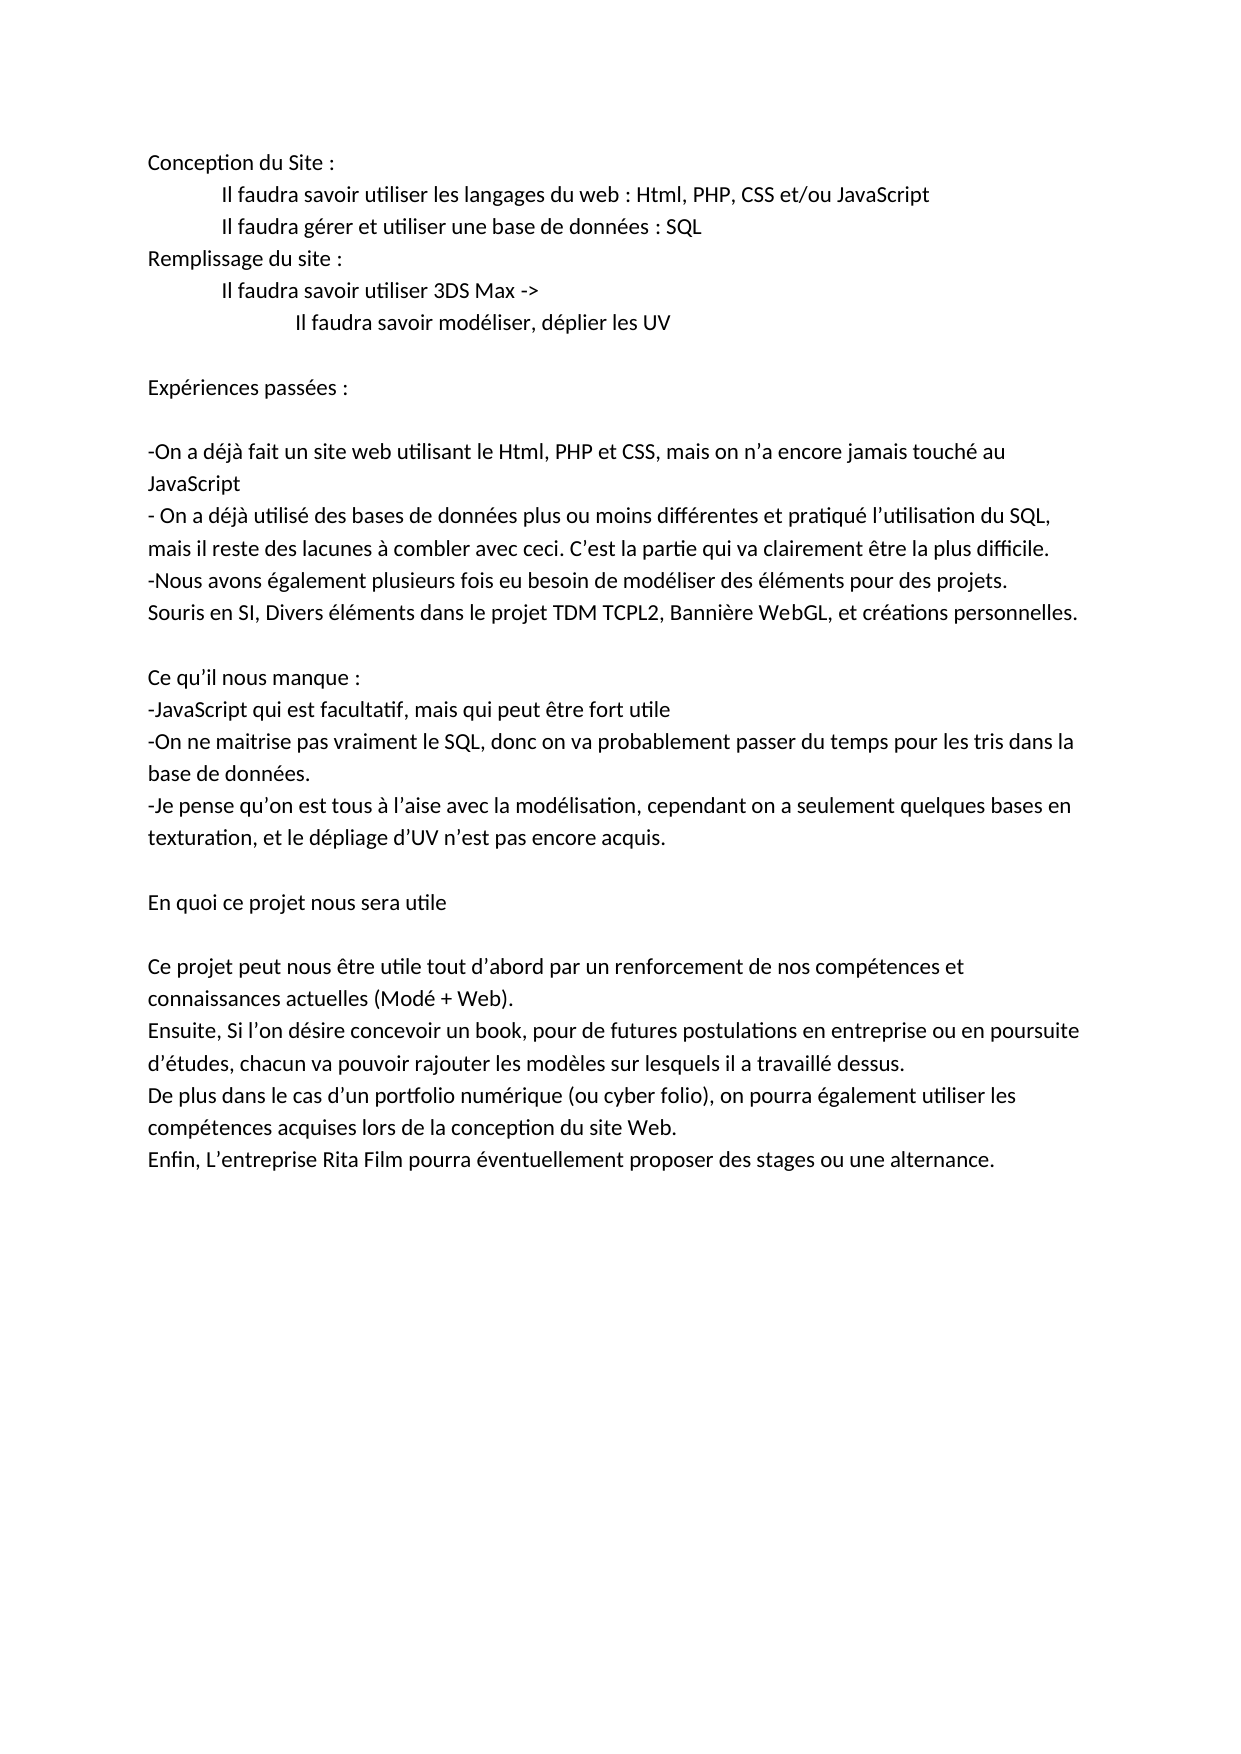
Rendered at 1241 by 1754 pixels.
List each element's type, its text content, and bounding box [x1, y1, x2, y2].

text -JavaScript qui est facultatif, mais qui peut être fort utile [148, 695, 1093, 723]
text Ensuite, Si l’on désire concevoir un book, pour de futures postulations en entreprise ou en poursuite d’études, chacun va pouvoir rajouter les modèles sur lesquels il a travaillé dessus. [148, 1017, 1093, 1077]
text Expériences passées : [148, 373, 1093, 401]
text Enfin, L’entreprise Rita Film pourra éventuellement proposer des stages ou une alternance. [148, 1145, 1093, 1173]
text -On ne maitrise pas vraiment le SQL, donc on va probablement passer du temps pour les tris dans la base de données. [148, 727, 1093, 787]
text Il faudra savoir utiliser les langages du web : Html, PHP, CSS et/ou JavaScript [221, 180, 1093, 208]
text Conception du Site : [148, 148, 1093, 176]
text De plus dans le cas d’un portfolio numérique (ou cyber folio), on pourra également utiliser les compétences acquises lors de la conception du site Web. [148, 1081, 1093, 1141]
text Ce qu’il nous manque : [148, 663, 1093, 691]
text -Nous avons également plusieurs fois eu besoin de modéliser des éléments pour des projets. [148, 566, 1093, 594]
text Souris en SI, Divers éléments dans le projet TDM TCPL2, Bannière WebGL, et créations personnelles. [148, 598, 1093, 626]
text Il faudra savoir modéliser, déplier les UV [148, 308, 1093, 337]
text Il faudra savoir utiliser 3DS Max -> [148, 276, 1093, 304]
text -On a déjà fait un site web utilisant le Html, PHP et CSS, mais on n’a encore jamais touché au JavaScript [148, 437, 1093, 497]
text -Je pense qu’on est tous à l’aise avec la modélisation, cependant on a seulement quelques bases en texturation, et le dépliage d’UV n’est pas encore acquis. [148, 791, 1093, 852]
text Il faudra gérer et utiliser une base de données : SQL [221, 212, 1093, 240]
text En quoi ce projet nous sera utile [148, 888, 1093, 916]
text - On a déjà utilisé des bases de données plus ou moins différentes et pratiqué l’utilisation du SQL, mais il reste des lacunes à combler avec ceci. C’est la partie qui va clairement être la plus difficile. [148, 502, 1093, 562]
text Remplissage du site : [148, 244, 1093, 272]
text Ce projet peut nous être utile tout d’abord par un renforcement de nos compétences et connaissances actuelles (Modé + Web). [148, 952, 1093, 1012]
